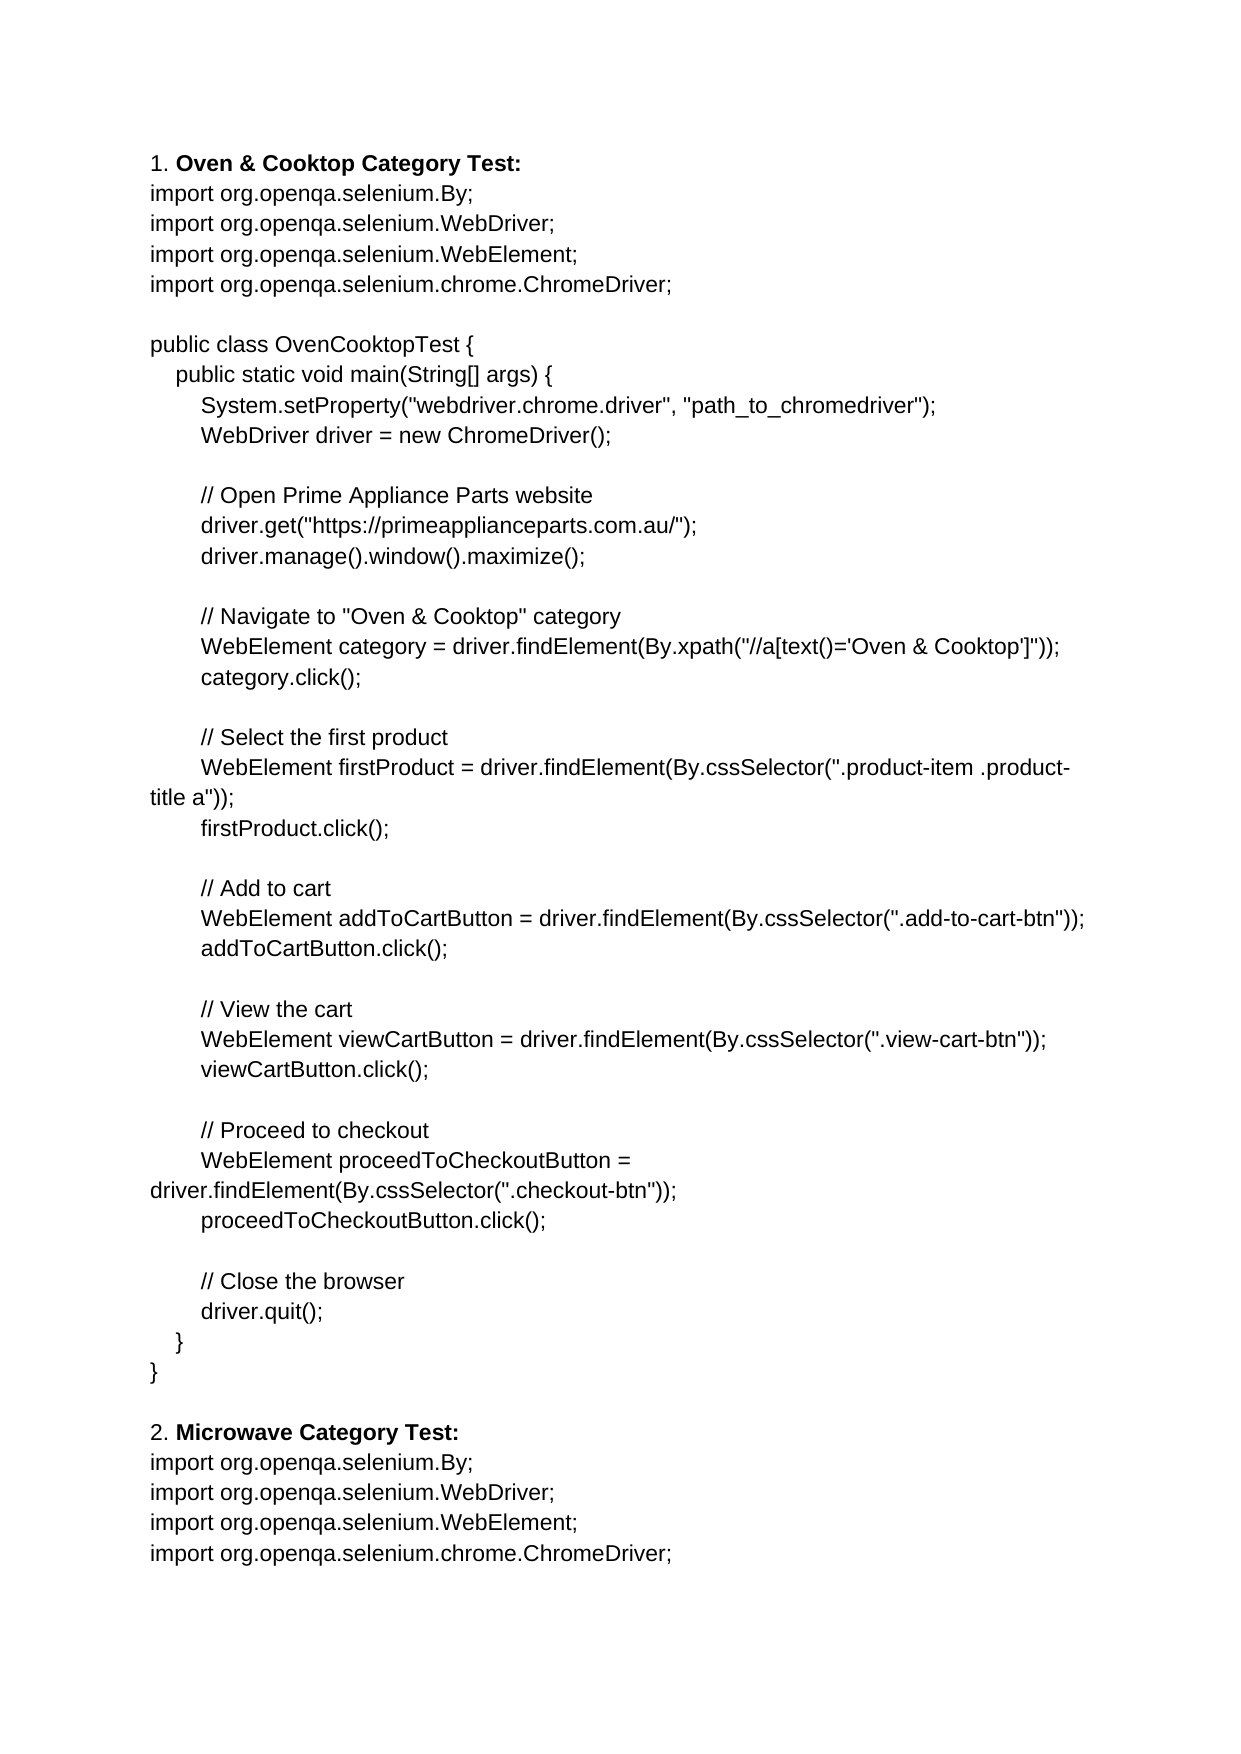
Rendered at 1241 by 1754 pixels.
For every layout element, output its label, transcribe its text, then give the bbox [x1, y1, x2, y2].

text public static void main(String[] args) { [150, 361, 1090, 388]
text // Navigate to "Oven & Cooktop" category [150, 603, 1090, 629]
text // Open Prime Appliance Parts website [150, 482, 1090, 509]
text import org.openqa.selenium.WebElement; [150, 241, 1090, 267]
text } [150, 1358, 1090, 1385]
text import org.openqa.selenium.WebElement; [150, 1509, 1090, 1536]
text 2. Microwave Category Test: [150, 1419, 1090, 1445]
text viewCartButton.click(); [150, 1056, 1090, 1083]
text WebElement firstProduct = driver.findElement(By.cssSelector(".product-item .product-title a")); [150, 754, 1090, 811]
text // View the cart [150, 996, 1090, 1022]
text 1. Oven & Cooktop Category Test: [150, 150, 1090, 176]
text // Select the first product [150, 724, 1090, 750]
text WebDriver driver = new ChromeDriver(); [150, 422, 1090, 448]
text driver.manage().window().maximize(); [150, 543, 1090, 569]
text import org.openqa.selenium.WebDriver; [150, 1479, 1090, 1506]
text import org.openqa.selenium.By; [150, 180, 1090, 207]
text proceedToCheckoutButton.click(); [150, 1207, 1090, 1234]
text WebElement addToCartButton = driver.findElement(By.cssSelector(".add-to-cart-btn")); [150, 905, 1090, 932]
text public class OvenCooktopTest { [150, 331, 1090, 358]
text firstProduct.click(); [150, 814, 1090, 841]
text driver.quit(); [150, 1298, 1090, 1324]
text import org.openqa.selenium.chrome.ChromeDriver; [150, 1539, 1090, 1566]
text } [150, 1328, 1090, 1354]
text import org.openqa.selenium.By; [150, 1449, 1090, 1475]
text WebElement viewCartButton = driver.findElement(By.cssSelector(".view-cart-btn")); [150, 1026, 1090, 1052]
text import org.openqa.selenium.WebDriver; [150, 210, 1090, 237]
text WebElement proceedToCheckoutButton = driver.findElement(By.cssSelector(".checkout-btn")); [150, 1147, 1090, 1203]
text // Add to cart [150, 875, 1090, 901]
text System.setProperty("webdriver.chrome.driver", "path_to_chromedriver"); [150, 392, 1090, 418]
text category.click(); [150, 663, 1090, 690]
text // Close the browser [150, 1268, 1090, 1294]
text driver.get("https://primeapplianceparts.com.au/"); [150, 512, 1090, 539]
text // Proceed to checkout [150, 1117, 1090, 1143]
text import org.openqa.selenium.chrome.ChromeDriver; [150, 271, 1090, 297]
text addToCartButton.click(); [150, 935, 1090, 962]
text WebElement category = driver.findElement(By.xpath("//a[text()='Oven & Cooktop']")); [150, 633, 1090, 660]
